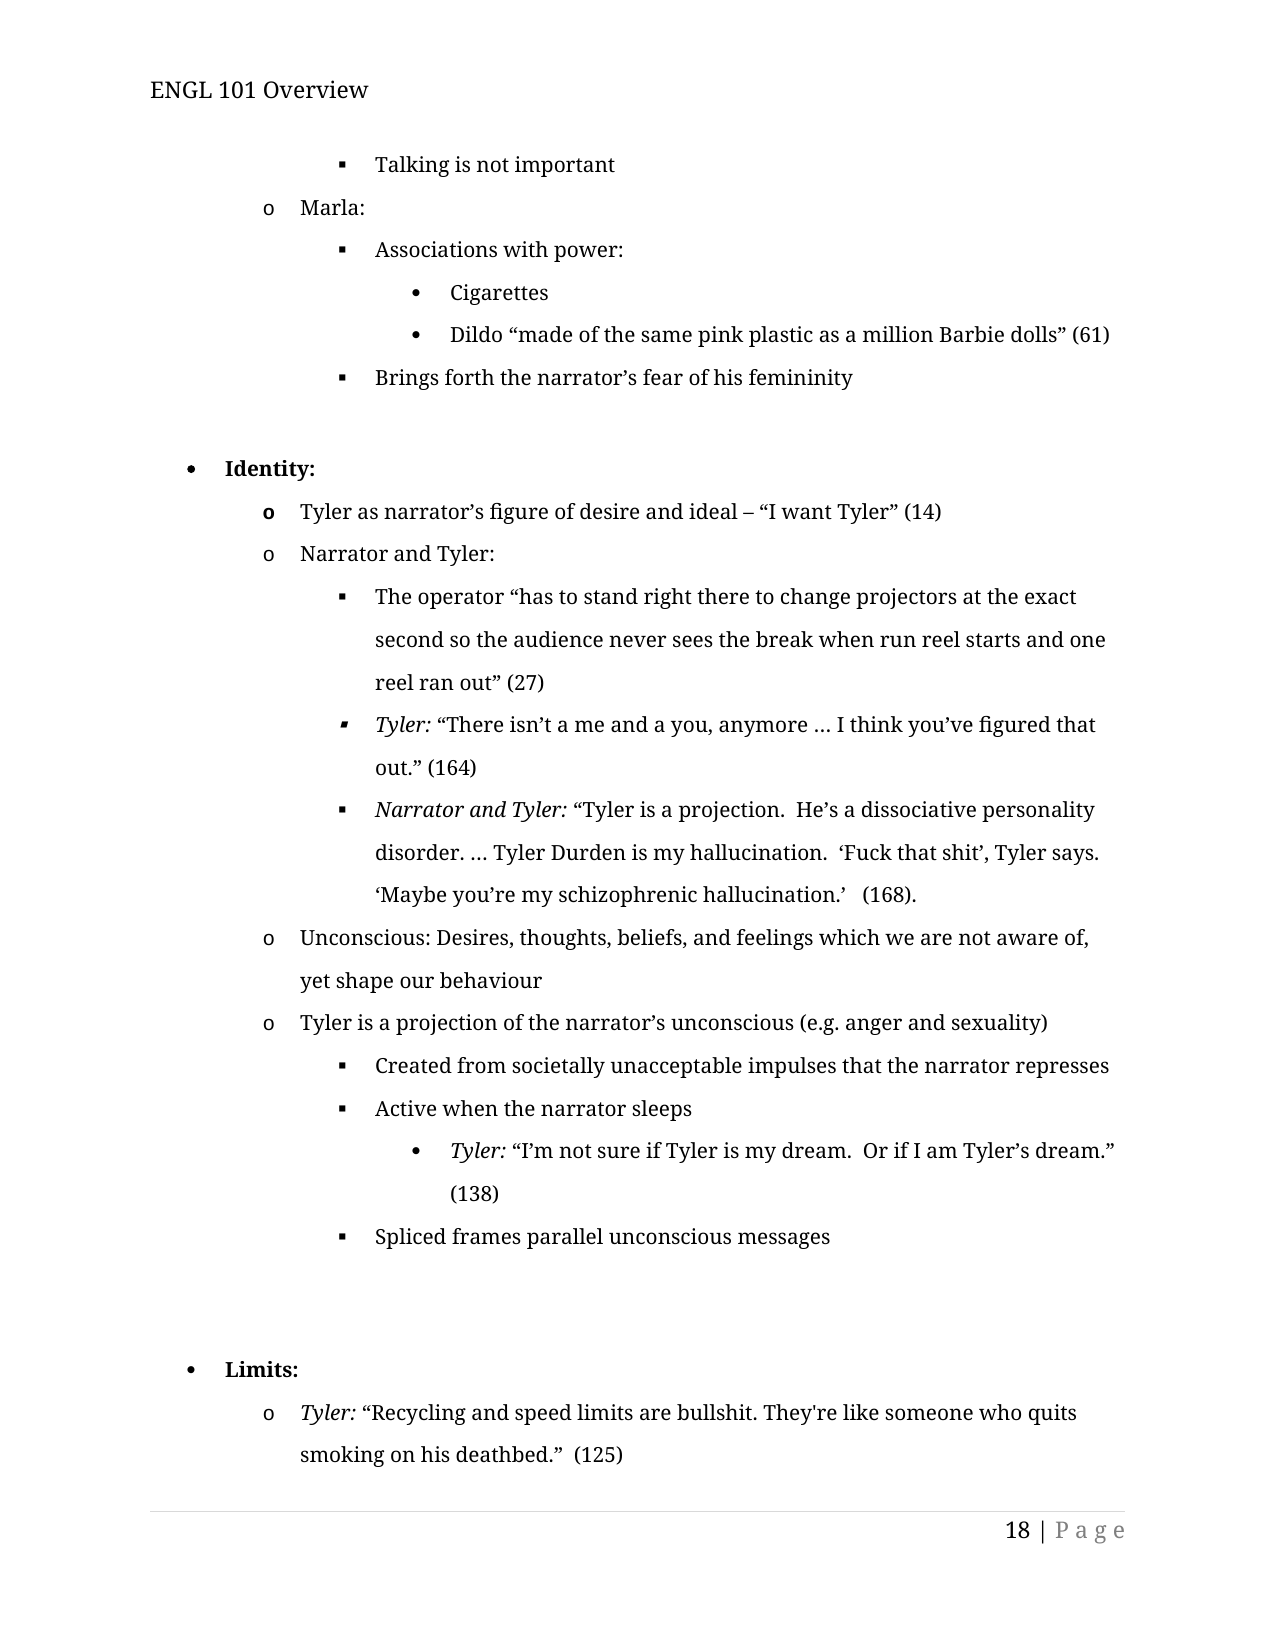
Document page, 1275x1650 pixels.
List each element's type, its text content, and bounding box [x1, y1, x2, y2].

list Tyler as narrator’s figure of desire and ideal – “I want Tyler” (14) [262, 497, 1125, 525]
list Marla: [262, 193, 1125, 221]
list The operator “has to stand right there to change projectors at the exact second so the audience never sees the break when run reel starts and one reel ran out” (27) [337, 582, 1125, 696]
list Tyler: “There isn’t a me and a you, anymore … I think you’ve figured that out.” (164) [337, 710, 1125, 781]
list Tyler: “Recycling and speed limits are bullshit. They're like someone who quits smoking on his deathbed.” (125) [262, 1398, 1125, 1469]
list Unconscious: Desires, thoughts, beliefs, and feelings which we are not aware of, yet shape our behaviour [262, 923, 1125, 994]
list Tyler is a projection of the narrator’s unconscious (e.g. anger and sexuality) [262, 1008, 1125, 1037]
list Narrator and Tyler: [262, 539, 1125, 568]
list Limits: [187, 1355, 1125, 1384]
list Cigarettes [412, 278, 1125, 306]
list Spliced frames parallel unconscious messages [337, 1222, 1125, 1340]
list Associations with power: [337, 235, 1125, 264]
list Narrator and Tyler: “Tyler is a projection. He’s a dissociative personality disorder. … Tyler Durden is my hallucination. ‘Fuck that shit’, Tyler says. ‘Maybe you’re my schizophrenic hallucination.’ (168). [337, 795, 1125, 909]
list Dildo “made of the same pink plastic as a million Barbie dolls” (61) [412, 321, 1125, 349]
list Identity: [187, 454, 1125, 483]
list Active when the narrator sleeps [337, 1094, 1125, 1122]
list Talking is not important [337, 150, 1125, 178]
list Brings forth the narrator’s fear of his femininity [337, 363, 1125, 438]
list Created from societally unacceptable impulses that the narrator represses [337, 1051, 1125, 1080]
list Tyler: “I’m not sure if Tyler is my dream. Or if I am Tyler’s dream.” (138) [412, 1137, 1125, 1208]
